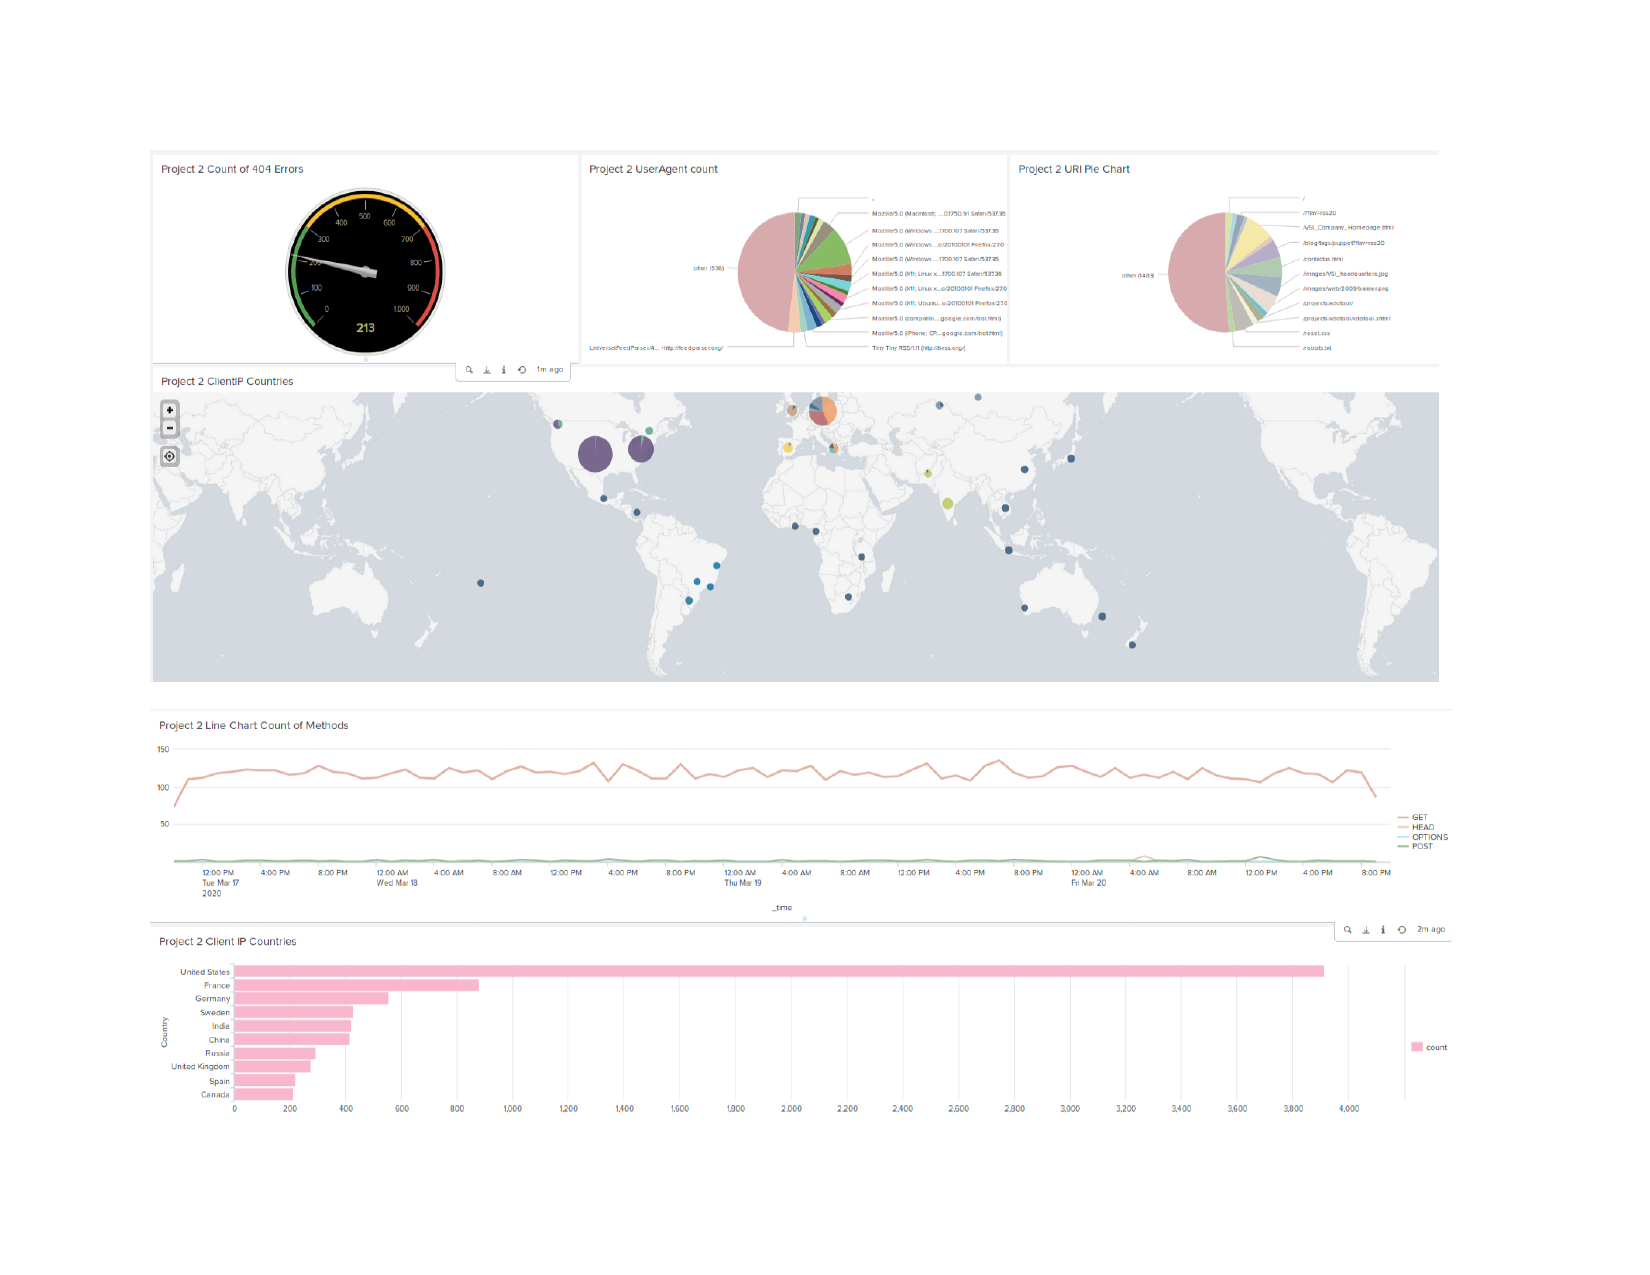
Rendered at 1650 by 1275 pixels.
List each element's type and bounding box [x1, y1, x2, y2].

picture [150, 150, 1439, 682]
picture [150, 709, 1452, 1120]
